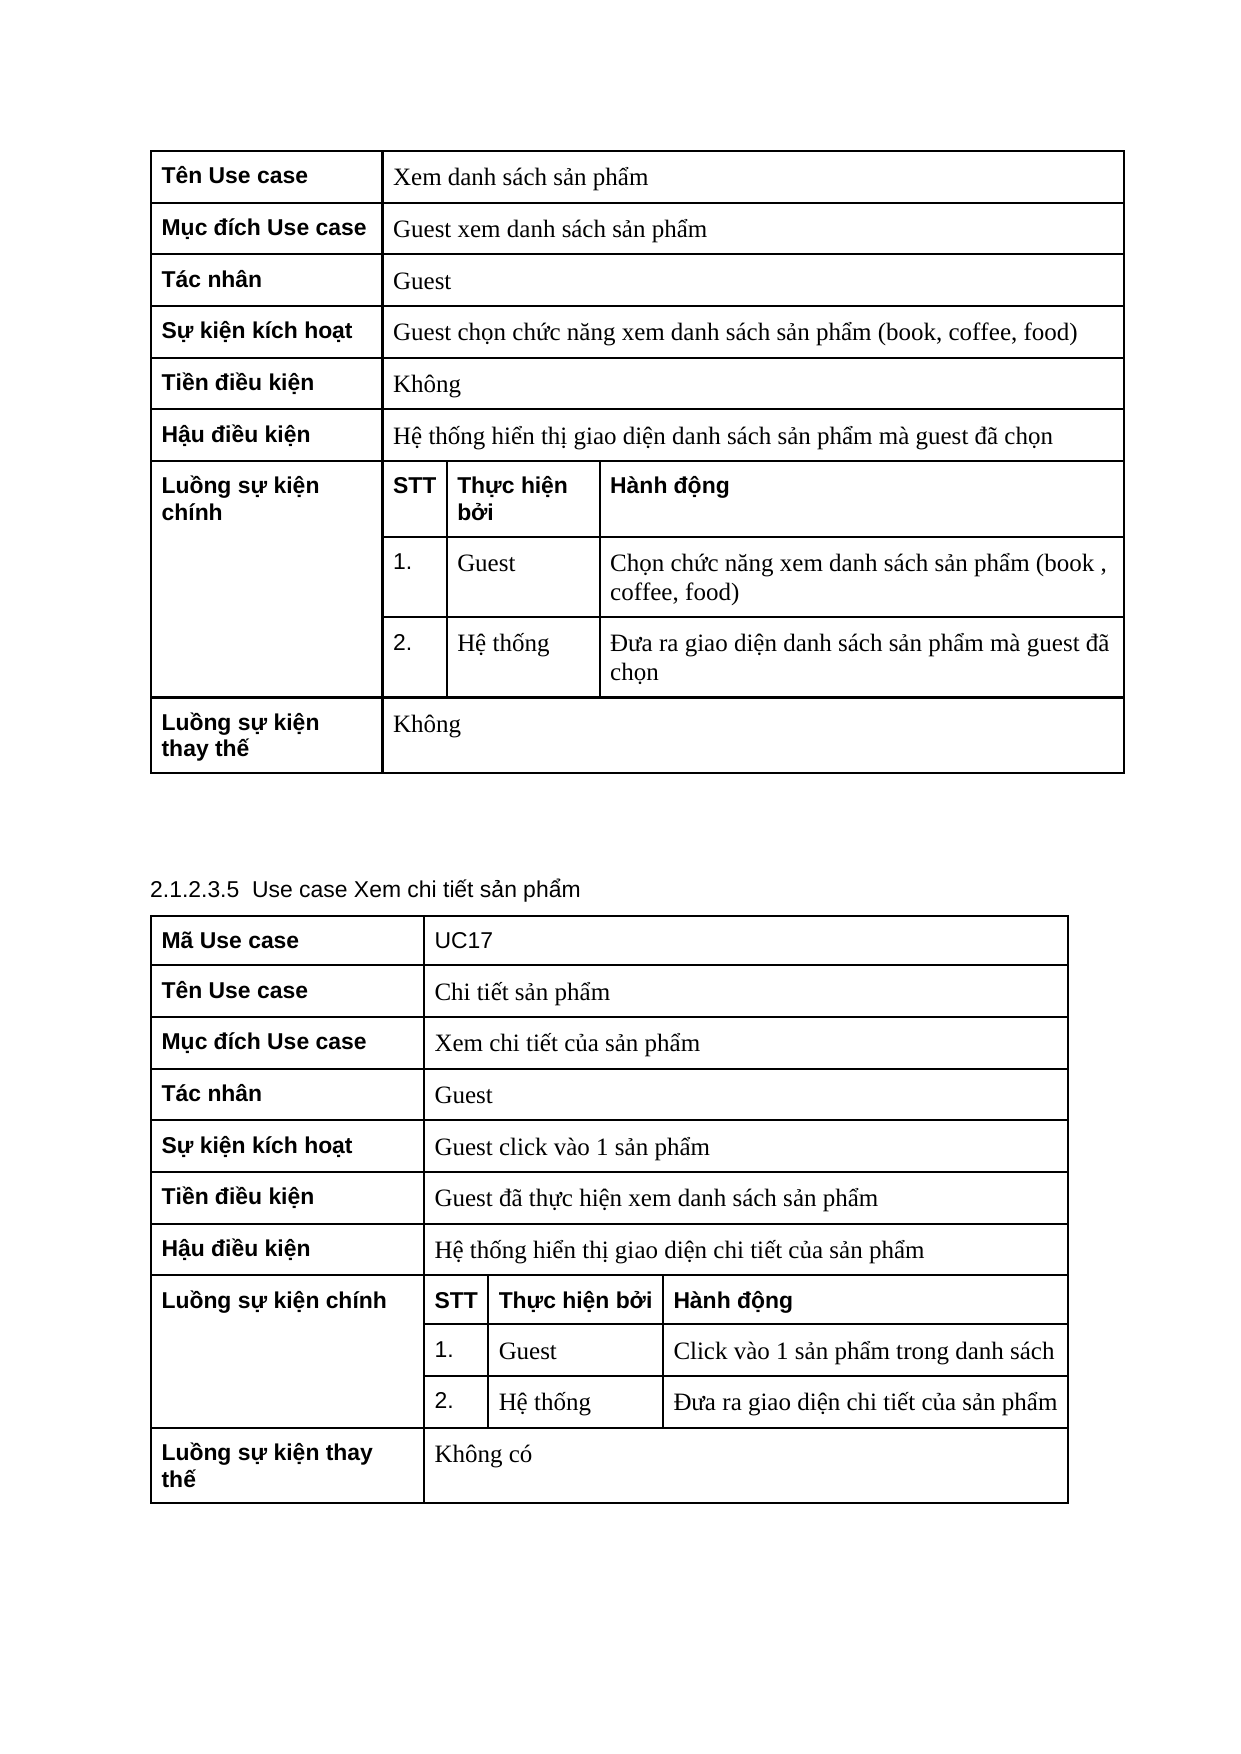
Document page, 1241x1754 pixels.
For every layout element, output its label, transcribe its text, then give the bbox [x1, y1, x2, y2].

table_cell Luồng sự kiện chính [152, 462, 381, 696]
table_cell Mục đích Use case [152, 204, 381, 253]
table_cell Sự kiện kích hoạt [152, 307, 381, 357]
table_cell Tên Use case [152, 966, 423, 1016]
table_cell Guest xem danh sách sản phẩm [384, 204, 1123, 253]
table_cell Tiền điều kiện [152, 1173, 423, 1222]
table_cell Hệ thống [489, 1377, 662, 1427]
table_cell STT [384, 462, 446, 536]
table_cell Hậu điều kiện [152, 410, 381, 460]
table_header Mã Use case [152, 917, 423, 964]
table_cell Không [384, 359, 1123, 408]
table_cell Hệ thống hiển thị giao diện danh sách sản phẩm mà guest đã chọn [384, 410, 1123, 460]
table_cell Luồng sự kiện chính [152, 1276, 423, 1427]
table_cell 2. [425, 1377, 487, 1427]
table_cell Xem chi tiết của sản phẩm [425, 1018, 1067, 1067]
table_cell 1. [384, 538, 446, 616]
table_cell Xem danh sách sản phẩm [384, 152, 1123, 202]
table_cell Tiền điều kiện [152, 359, 381, 408]
table_cell Guest [448, 538, 599, 616]
table_cell Luồng sự kiện thay thế [152, 1429, 423, 1502]
table_cell 2. [384, 618, 446, 696]
table_cell Tác nhân [152, 1070, 423, 1119]
table_cell Sự kiện kích hoạt [152, 1121, 423, 1171]
subtitle 2.1.2.3.5 Use case Xem chi tiết sản phẩm [150, 876, 1090, 903]
table_cell Hệ thống [448, 618, 599, 696]
table_cell Guest [425, 1070, 1067, 1119]
table_cell Hệ thống hiển thị giao diện chi tiết của sản phẩm [425, 1225, 1067, 1274]
table_cell Guest click vào 1 sản phẩm [425, 1121, 1067, 1171]
table_cell Guest chọn chức năng xem danh sách sản phẩm (book, coffee, food) [384, 307, 1123, 357]
table_cell Guest [489, 1325, 662, 1375]
table_cell Đưa ra giao diện chi tiết của sản phẩm [664, 1377, 1067, 1427]
table_cell Hành động [664, 1276, 1067, 1323]
table_cell STT [425, 1276, 487, 1323]
table_cell Click vào 1 sản phẩm trong danh sách [664, 1325, 1067, 1375]
table_cell Hậu điều kiện [152, 1225, 423, 1274]
table_cell Guest [384, 255, 1123, 305]
table_cell Không [384, 699, 1123, 772]
table_cell Luồng sự kiện thay thế [152, 699, 381, 772]
table_cell Đưa ra giao diện danh sách sản phẩm mà guest đã chọn [601, 618, 1123, 696]
table_cell Tác nhân [152, 255, 381, 305]
table_cell Chọn chức năng xem danh sách sản phẩm (book , coffee, food) [601, 538, 1123, 616]
table_cell Tên Use case [152, 152, 381, 202]
table_cell Chi tiết sản phẩm [425, 966, 1067, 1016]
table_cell Không có [425, 1429, 1067, 1502]
table_cell Mục đích Use case [152, 1018, 423, 1067]
table_cell Guest đã thực hiện xem danh sách sản phẩm [425, 1173, 1067, 1222]
table_cell Thực hiện bởi [489, 1276, 662, 1323]
table_cell Hành động [601, 462, 1123, 536]
table_cell 1. [425, 1325, 487, 1375]
table_header UC17 [425, 917, 1067, 964]
table_cell Thực hiện bởi [448, 462, 599, 536]
